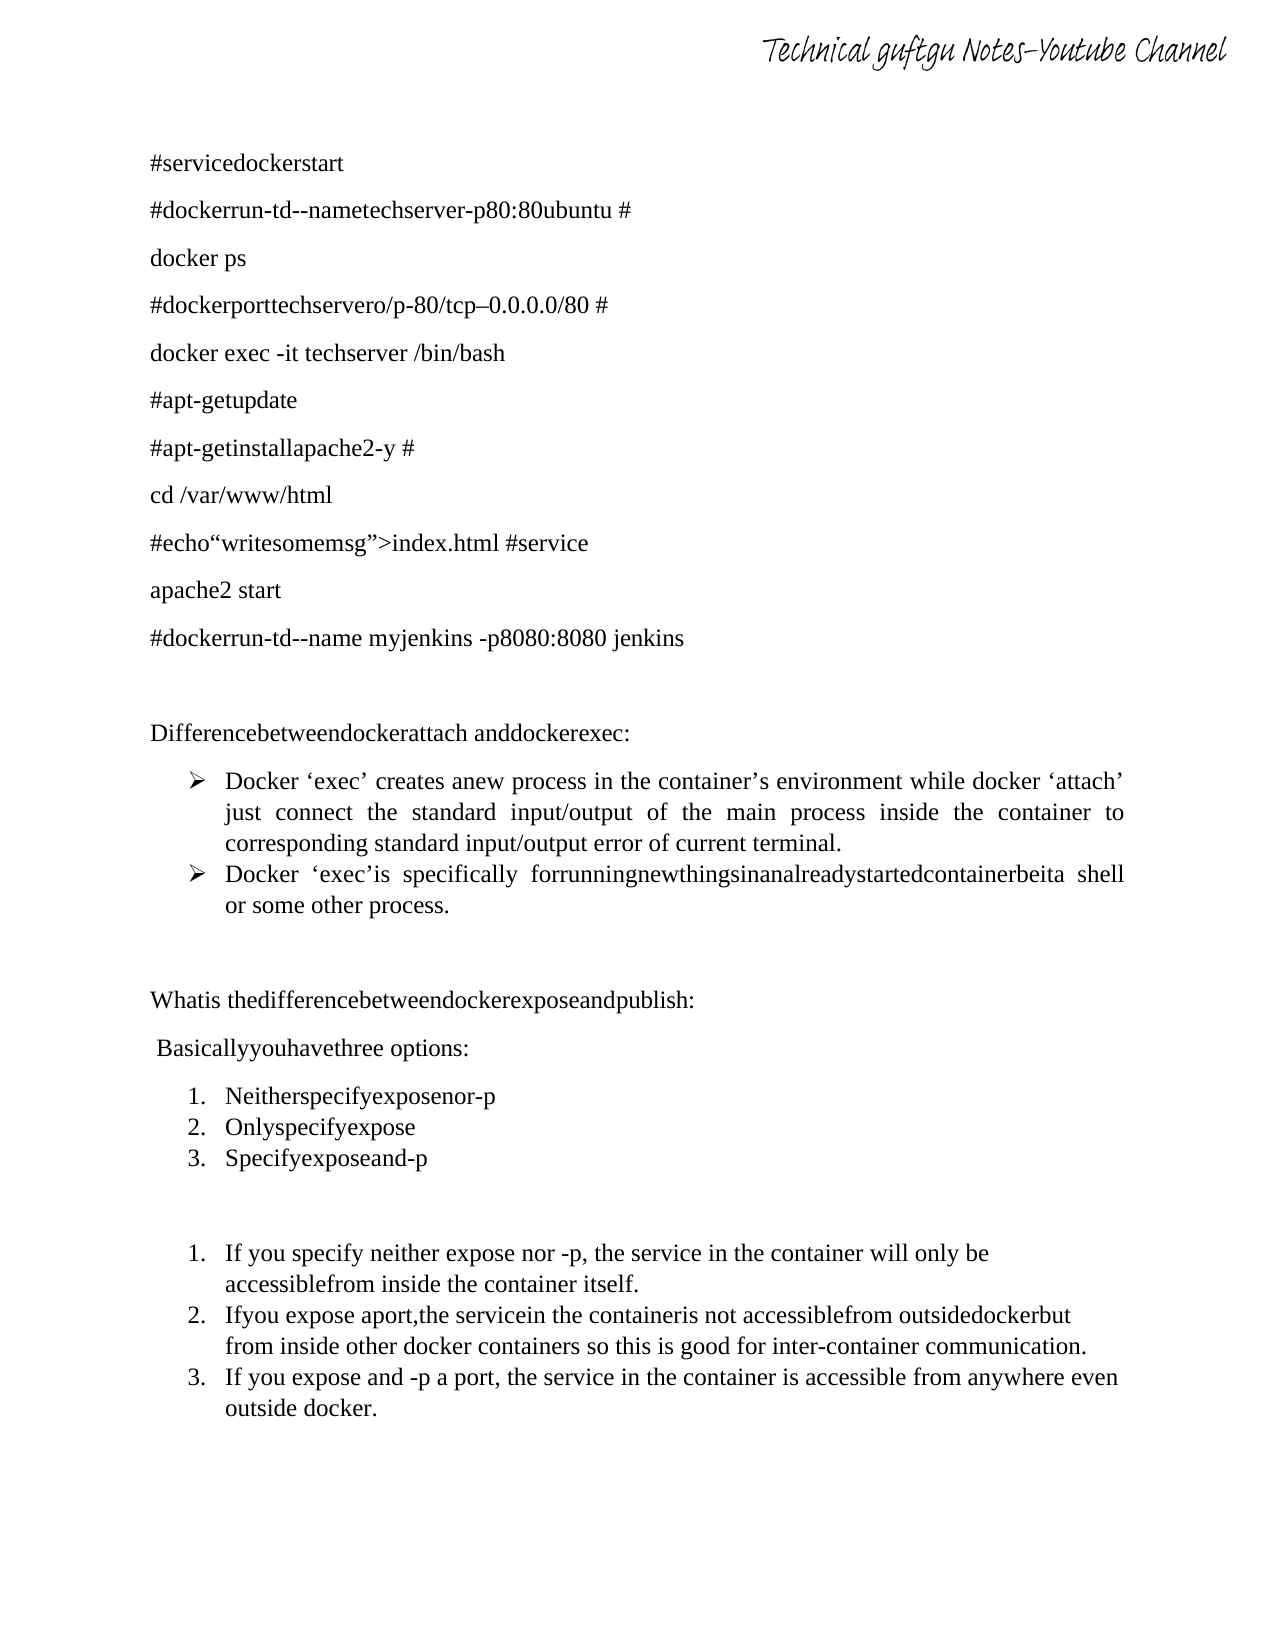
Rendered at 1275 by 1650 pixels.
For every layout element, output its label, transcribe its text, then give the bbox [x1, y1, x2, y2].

text Whatis thedifferencebetweendockerexposeandpublish: [150, 985, 1137, 1014]
list Neitherspecifyexposenor-p [187, 1081, 1137, 1109]
text #dockerrun-td--nametechserver-p80:80ubuntu # docker ps [150, 196, 669, 272]
text #echo“writesomemsg”>index.html #service apache2 start [150, 528, 598, 604]
list If you expose and -p a port, the service in the container is accessible from anywhere even outside docker. [187, 1362, 1125, 1422]
text #servicedockerstart [150, 148, 1137, 177]
text #dockerrun-td--name myjenkins -p8080:8080 jenkins [150, 623, 1137, 652]
text Basicallyyouhavethree options: [156, 1033, 1137, 1062]
text #apt-getinstallapache2-y # cd /var/www/html [150, 433, 427, 509]
list Specifyexposeand-p [187, 1143, 1137, 1172]
text #dockerporttechservero/p-80/tcp–0.0.0.0/80 # docker exec -it techserver /bin/bash [150, 290, 644, 367]
list Docker ‘exec’is specifically forrunningnewthingsinanalreadystartedcontainerbeita shell or some other process. [187, 859, 1125, 919]
list Ifyou expose aport,the servicein the containeris not accessiblefrom outsidedockerbut from inside other docker containers so this is good for inter-container communication. [187, 1300, 1125, 1360]
text Differencebetweendockerattach anddockerexec: [150, 718, 1137, 747]
list Onlyspecifyexpose [187, 1112, 1137, 1140]
picture [760, 0, 1230, 96]
text #apt-getupdate [150, 385, 1137, 414]
list If you specify neither expose nor -p, the service in the container will only be accessiblefrom inside the container itself. [187, 1238, 1125, 1298]
list Docker ‘exec’ creates anew process in the container’s environment while docker ‘attach’ just connect the standard input/output of the main process inside the container to corresponding standard input/output error of current terminal. [187, 766, 1125, 857]
